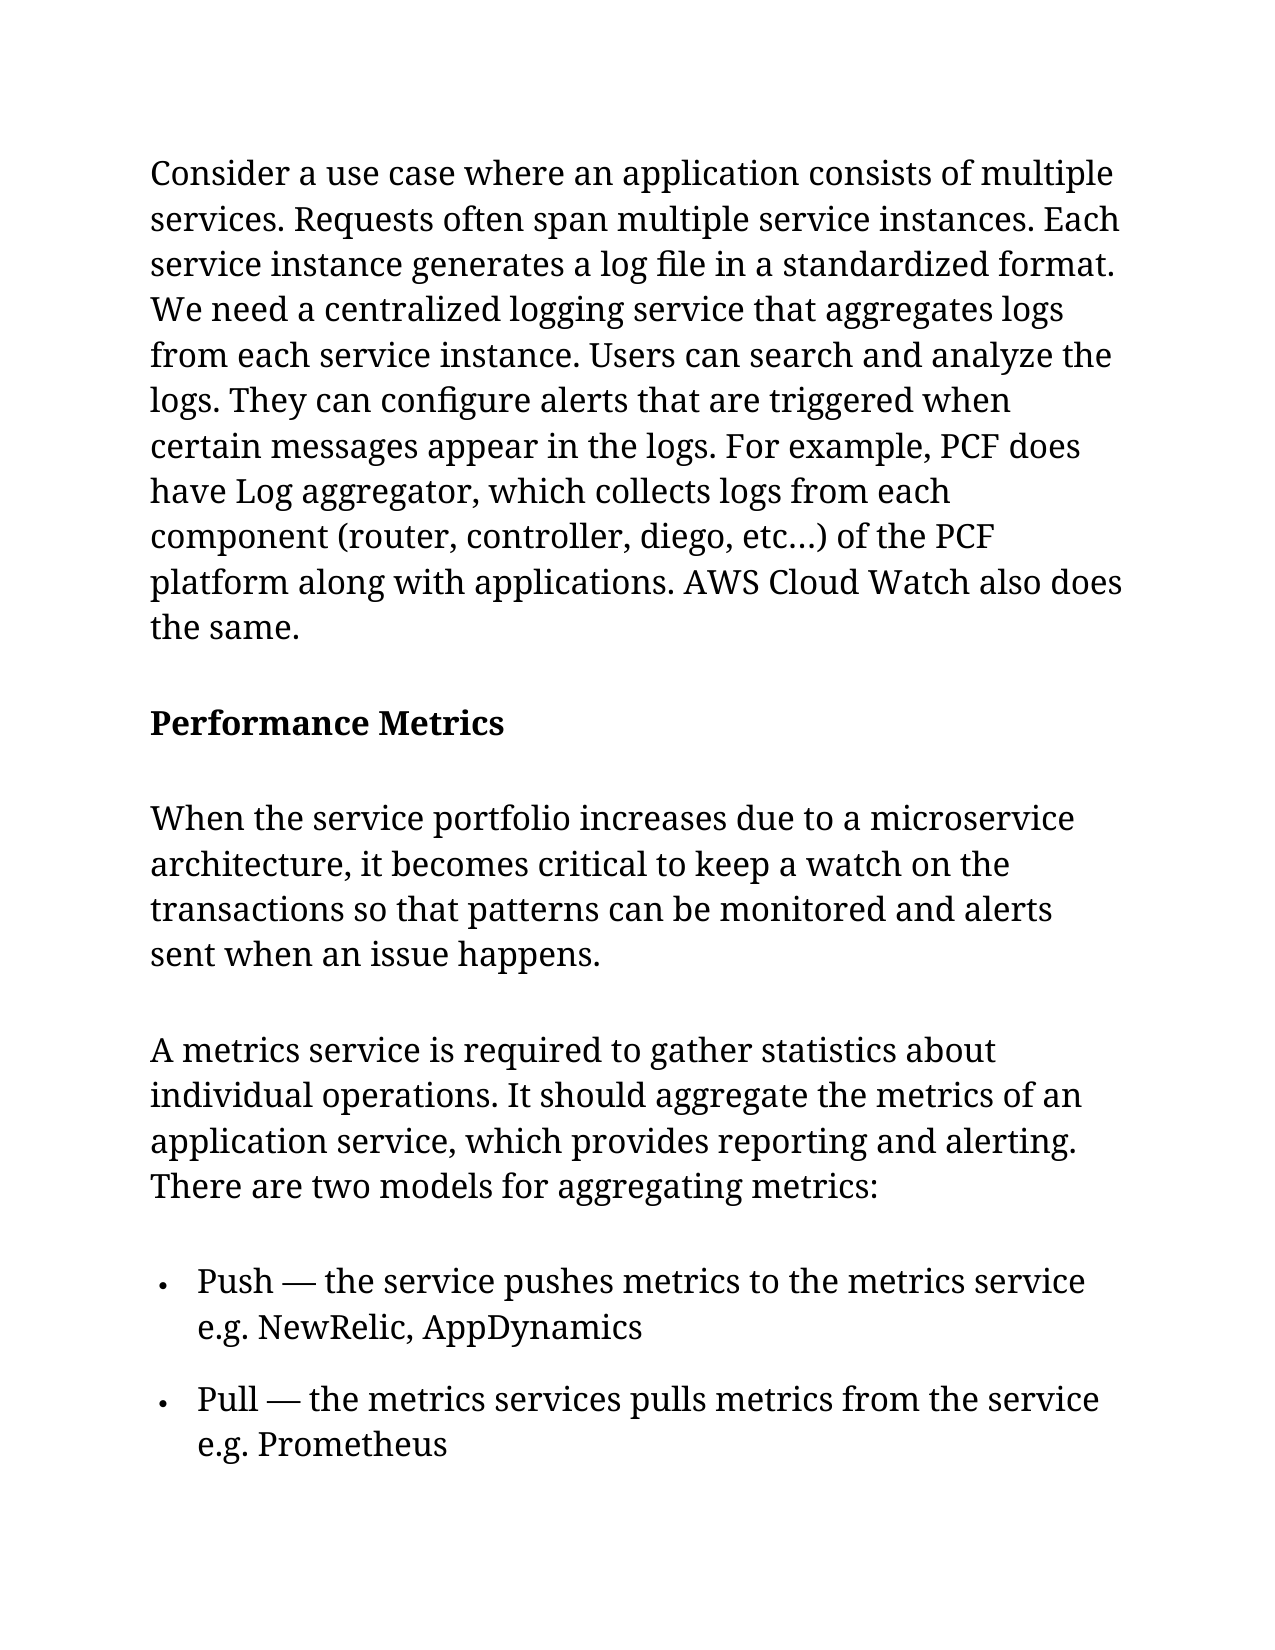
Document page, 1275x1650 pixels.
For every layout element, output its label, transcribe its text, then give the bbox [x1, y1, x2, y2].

text Consider a use case where an application consists of multiple services. Requests often span multiple service instances. Each service instance generates a log file in a standardized format. We need a centralized logging service that aggregates logs from each service instance. Users can search and analyze the logs. They can configure alerts that are triggered when certain messages appear in the logs. For example, PCF does have Log aggregator, which collects logs from each component (router, controller, diego, etc…) of the PCF platform along with applications. AWS Cloud Watch also does the same. [150, 150, 1125, 649]
list Push — the service pushes metrics to the metrics service e.g. NewRelic, AppDynamics [159, 1258, 1125, 1349]
text A metrics service is required to gather statistics about individual operations. It should aggregate the metrics of an application service, which provides reporting and alerting. There are two models for aggregating metrics: [150, 1027, 1125, 1208]
text When the service portfolio increases due to a microservice architecture, it becomes critical to keep a watch on the transactions so that patterns can be monitored and alerts sent when an issue happens. [150, 795, 1125, 977]
text Performance Metrics [150, 699, 1125, 745]
list Pull — the metrics services pulls metrics from the service e.g. Prometheus [159, 1375, 1125, 1466]
